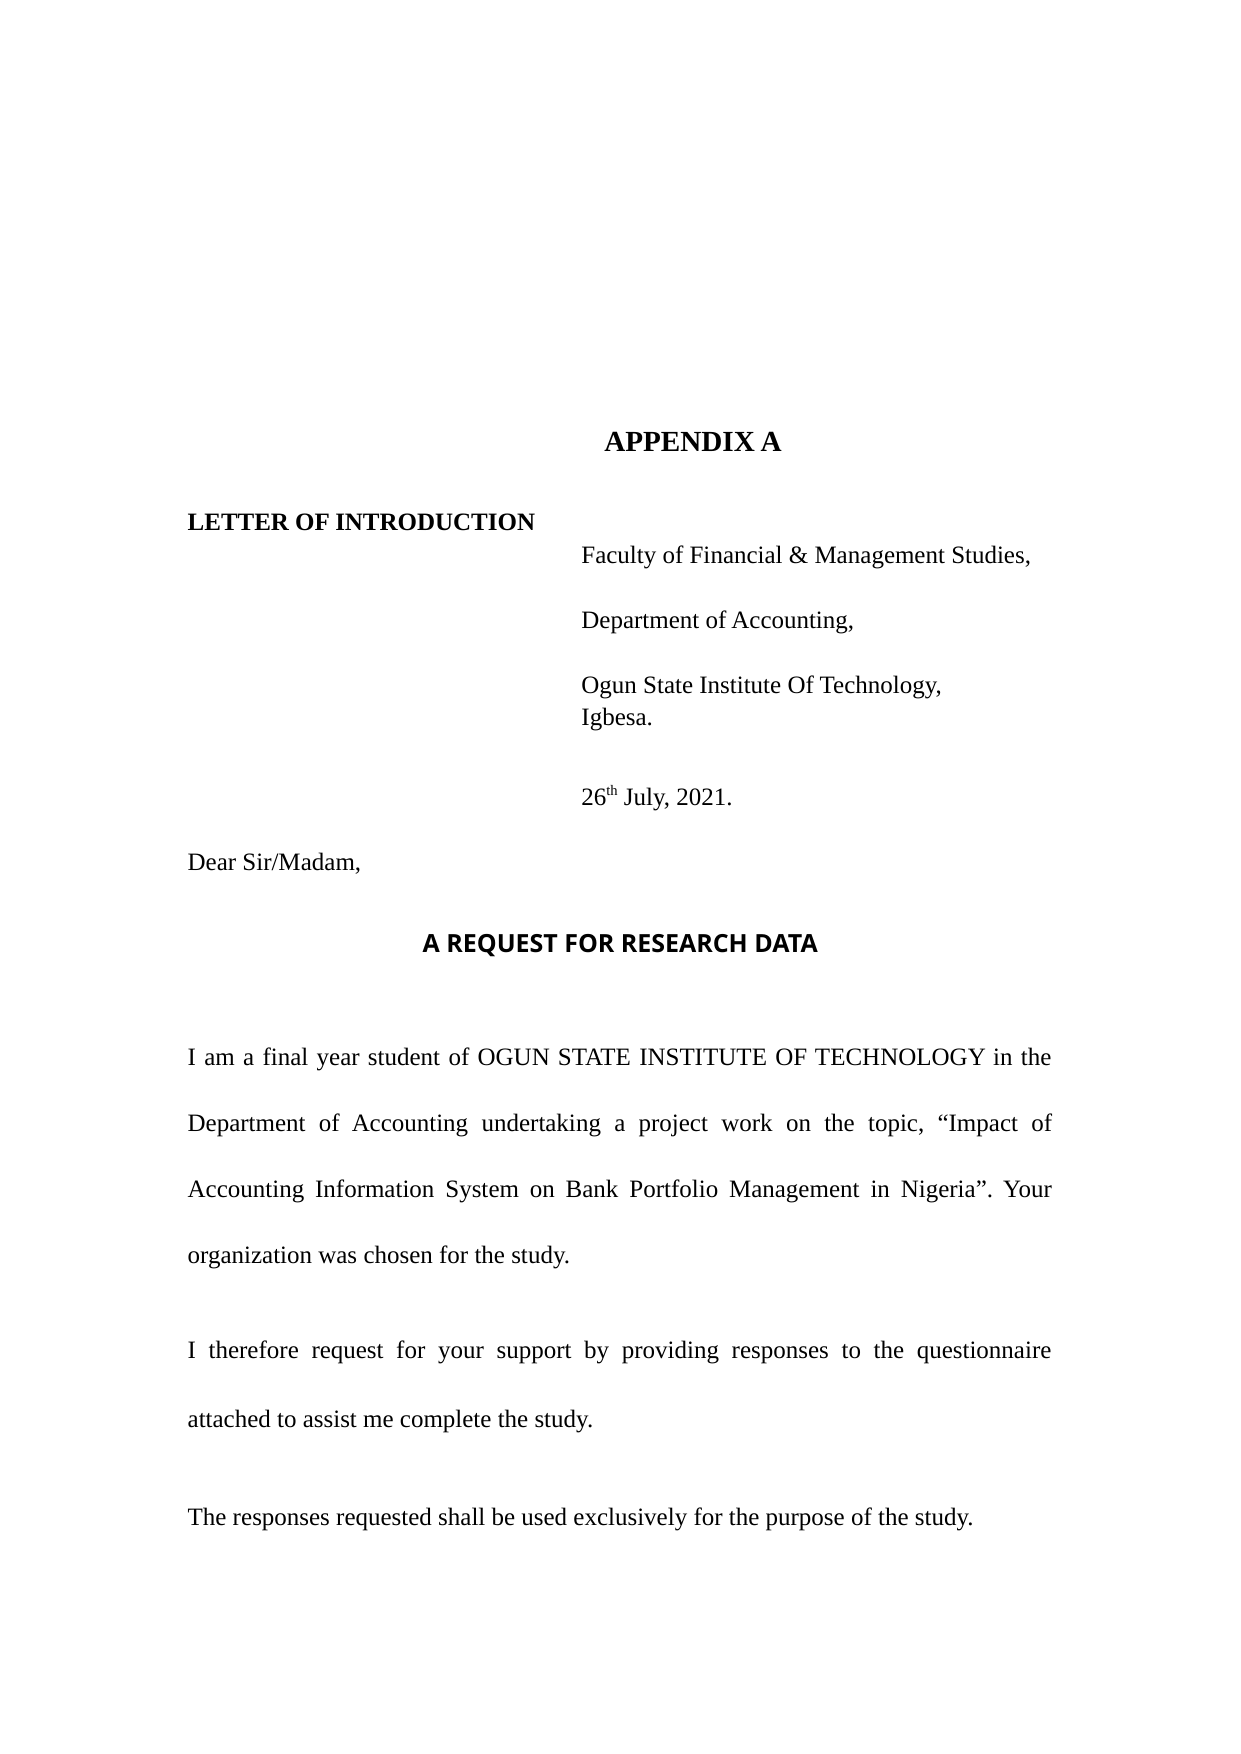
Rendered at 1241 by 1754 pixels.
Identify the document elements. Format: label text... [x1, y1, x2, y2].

text Igbesa. [537, 700, 1053, 733]
text I therefore request for your support by providing responses to the questionnaire attached to assist me complete the study. [187, 1333, 1053, 1435]
text A REQUEST FOR RESEARCH DATA [187, 910, 1053, 975]
text APPENDIX A [604, 408, 1053, 473]
text Faculty of Financial & Management Studies, [537, 538, 1053, 570]
text LETTER OF INTRODUCTION [187, 505, 1053, 538]
text The responses requested shall be used exclusively for the purpose of the study. [187, 1500, 1053, 1532]
text Department of Accounting, [537, 603, 1053, 635]
text 26th July, 2021. [537, 780, 1053, 812]
text Ogun State Institute Of Technology, [537, 668, 1053, 700]
text Dear Sir/Madam, [187, 845, 1053, 877]
text I am a final year student of OGUN STATE INSTITUTE OF TECHNOLOGY in the Department of Accounting undertaking a project work on the topic, “Impact of Accounting Information System on Bank Portfolio Management in Nigeria”. Your organization was chosen for the study. [187, 1040, 1053, 1271]
